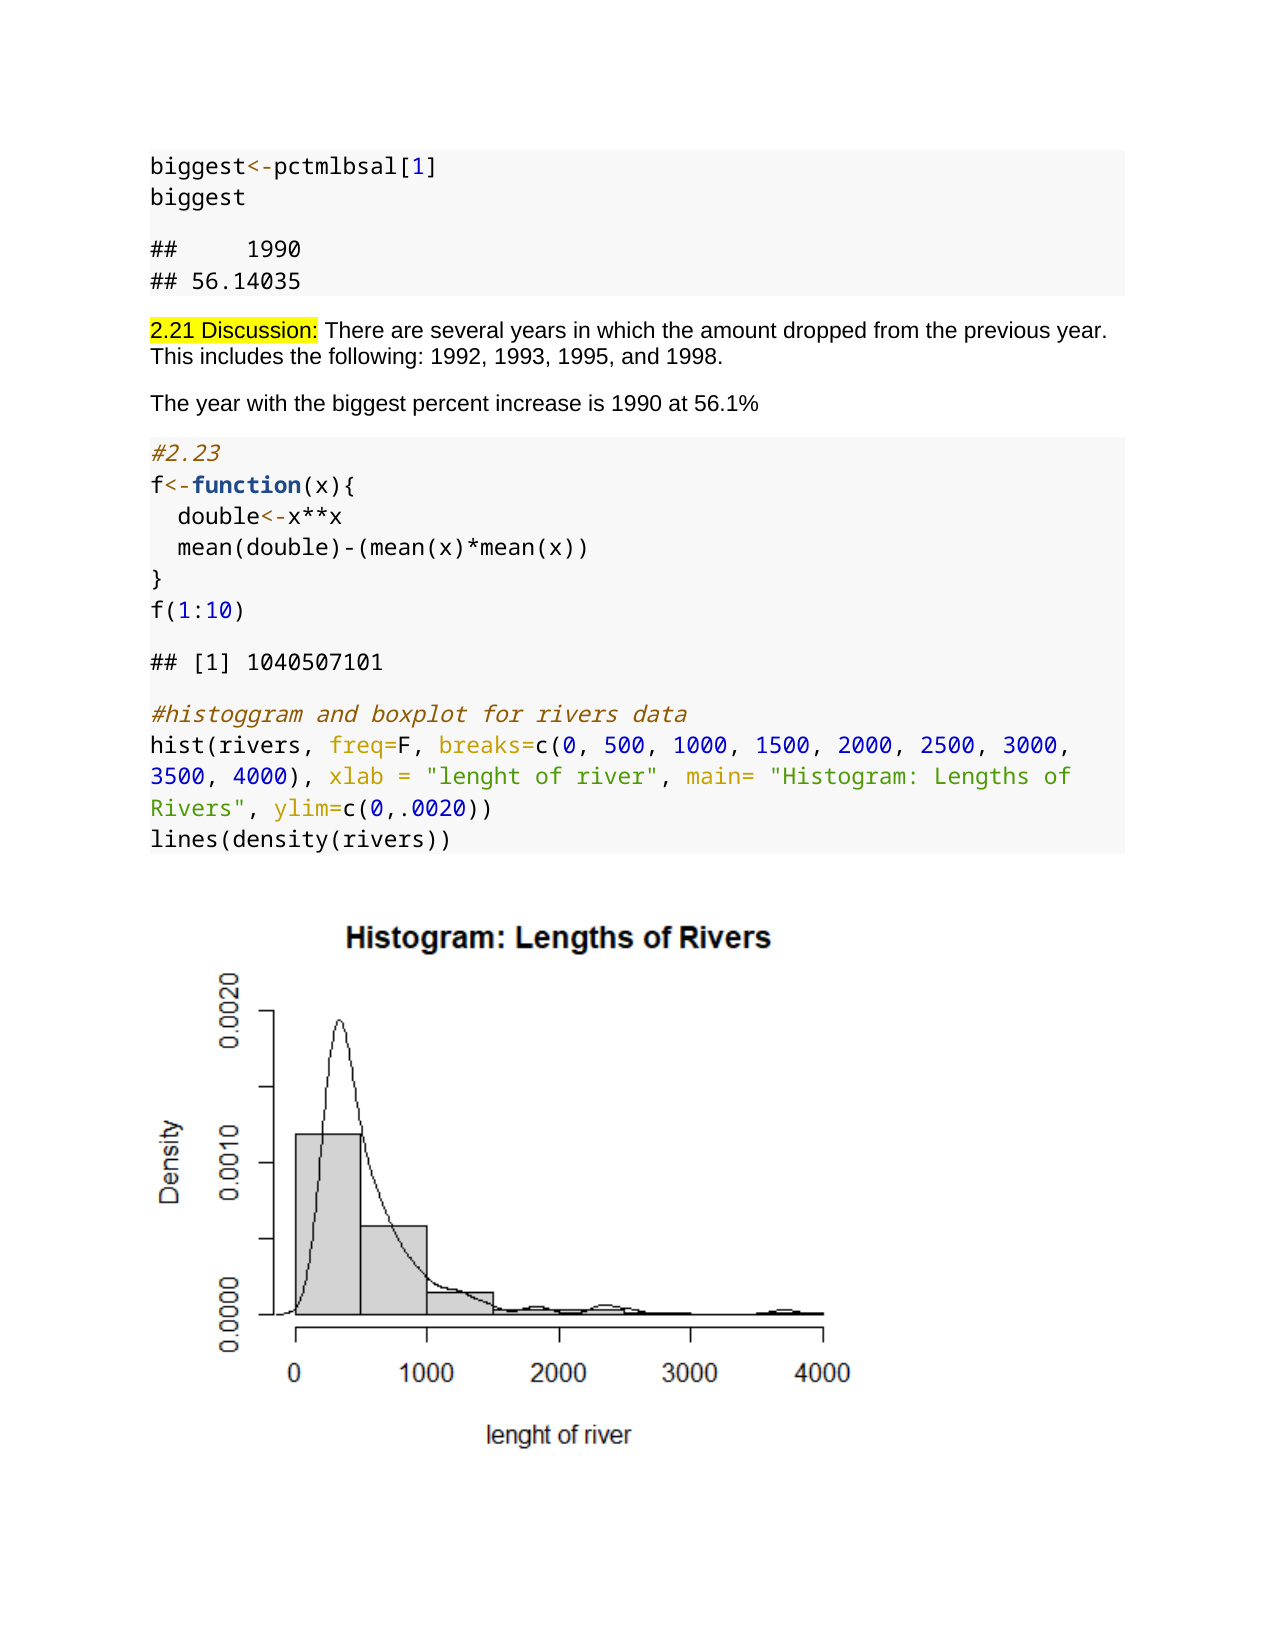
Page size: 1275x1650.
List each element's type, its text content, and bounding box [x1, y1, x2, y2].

text ## [1] 1040507101 [150, 646, 1125, 677]
text #2.23 f<-function(x){ double<-x**x mean(double)-(mean(x)*mean(x)) } f(1:10) [150, 437, 1125, 625]
text ## 1990 ## 56.14035 [150, 233, 1125, 296]
text The year with the biggest percent increase is 1990 at 56.1% [150, 390, 1125, 417]
text 2.21 Discussion: There are several years in which the amount dropped from the previous year. This includes the following: 1992, 1993, 1995, and 1998. [150, 317, 1125, 369]
text #histoggram and boxplot for rivers data hist(rivers, freq=F, breaks=c(0, 500, 1000, 1500, 2000, 2500, 3000, 3500, 4000), xlab = "lenght of river", main= "Histogram: Lengths of Rivers", ylim=c(0,.0020)) lines(density(rivers)) [452, 698, 1125, 854]
picture [150, 875, 908, 1482]
text biggest<-pctmlbsal[1] biggest [246, 150, 1125, 212]
